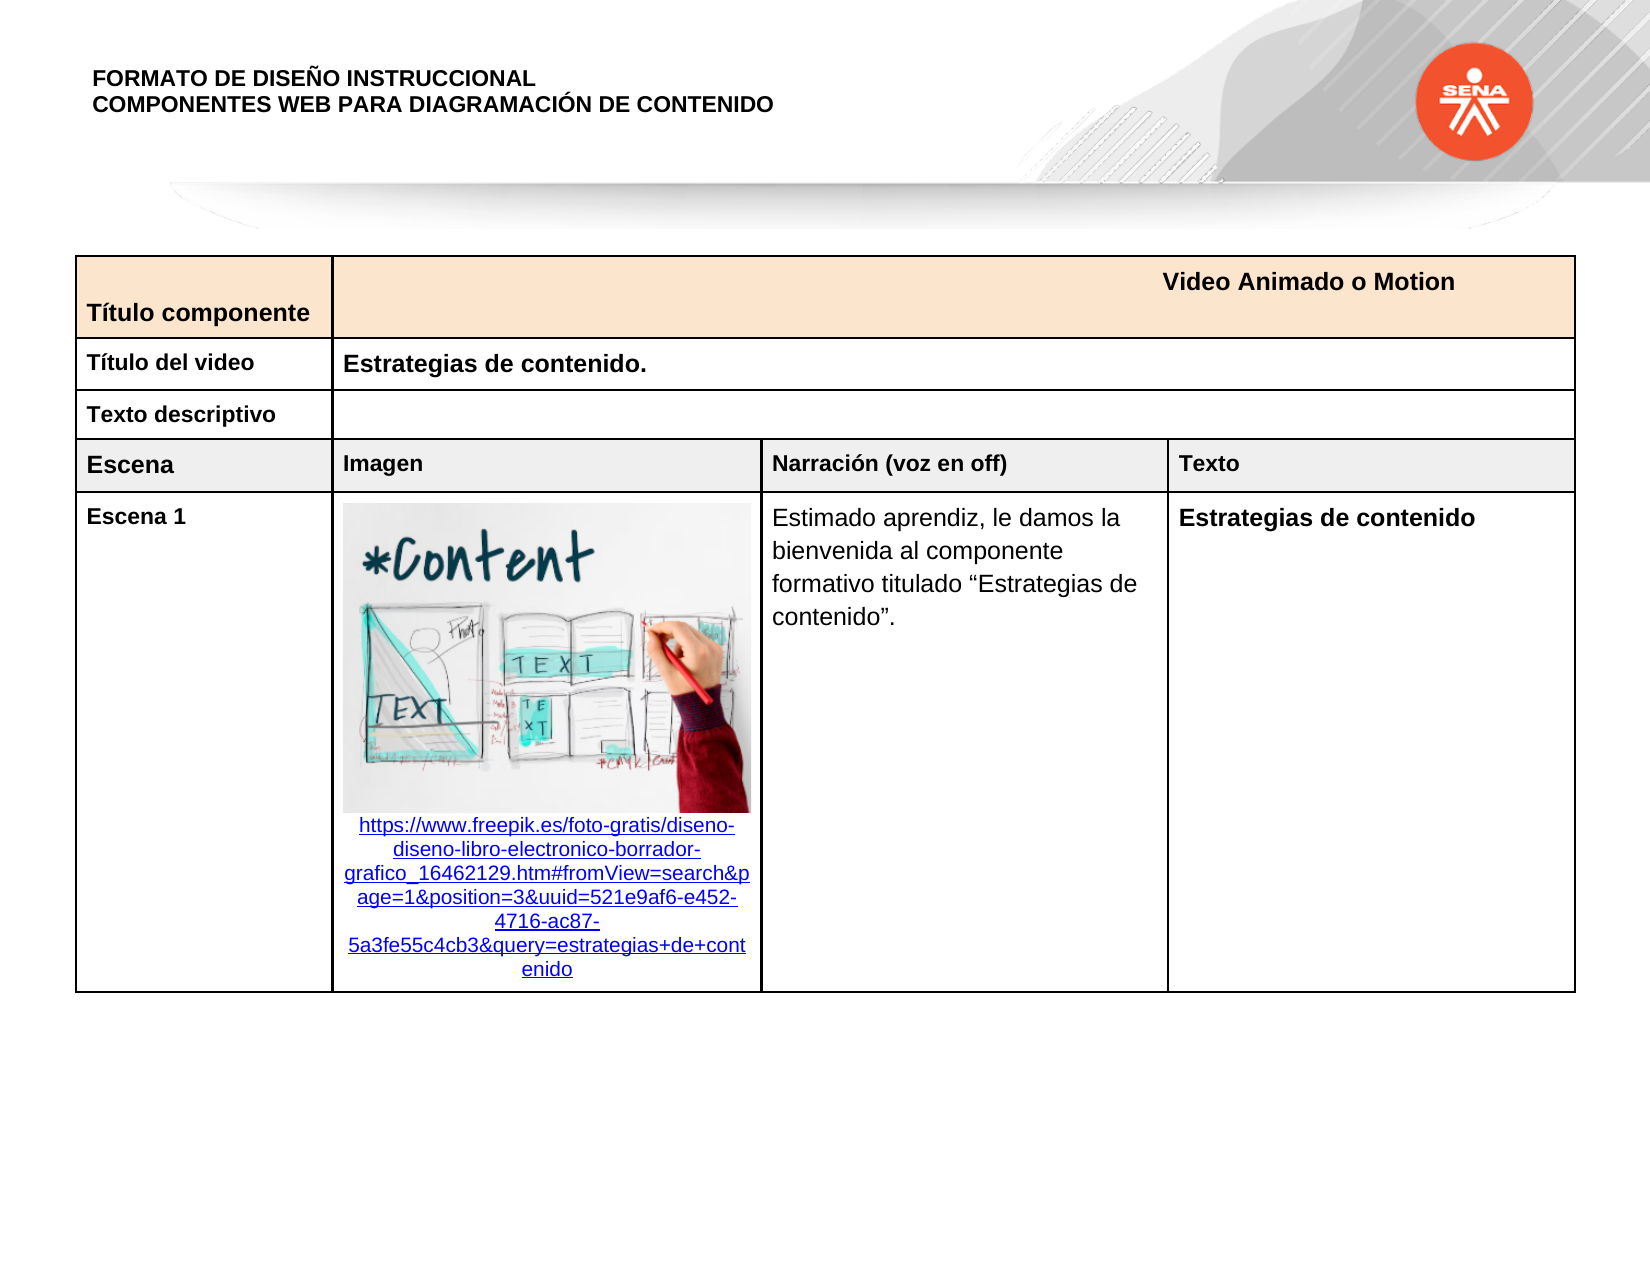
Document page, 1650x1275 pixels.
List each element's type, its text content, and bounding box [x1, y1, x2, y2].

table_header Título componente [77, 257, 331, 337]
picture [0, 0, 1650, 229]
table_cell Escena [77, 440, 331, 491]
table_cell https://www.freepik.es/foto-gratis/diseno-diseno-libro-electronico-borrador-grafico_16462129.htm#fromView=search&page=1&position=3&uuid=521e9af6-e452-4716-ac87-5a3fe55c4cb3&query=estrategias+de+contenido [334, 493, 760, 991]
table_cell Estrategias de contenido. [334, 339, 1574, 388]
table_cell Narración (voz en off) [763, 440, 1167, 491]
table_cell Estimado aprendiz, le damos la bienvenida al componente formativo titulado “Estrategias de contenido”. [763, 493, 1167, 991]
table_cell Imagen [334, 440, 760, 491]
table_cell Escena 1 [77, 493, 331, 991]
table_cell Título del video [77, 339, 331, 388]
table_header Video Animado o Motion [334, 257, 1574, 337]
table_cell Texto [1169, 440, 1574, 491]
table_cell [334, 391, 1574, 438]
table_cell Estrategias de contenido [1169, 493, 1574, 991]
picture [342, 503, 752, 813]
table_cell Texto descriptivo [77, 391, 331, 438]
